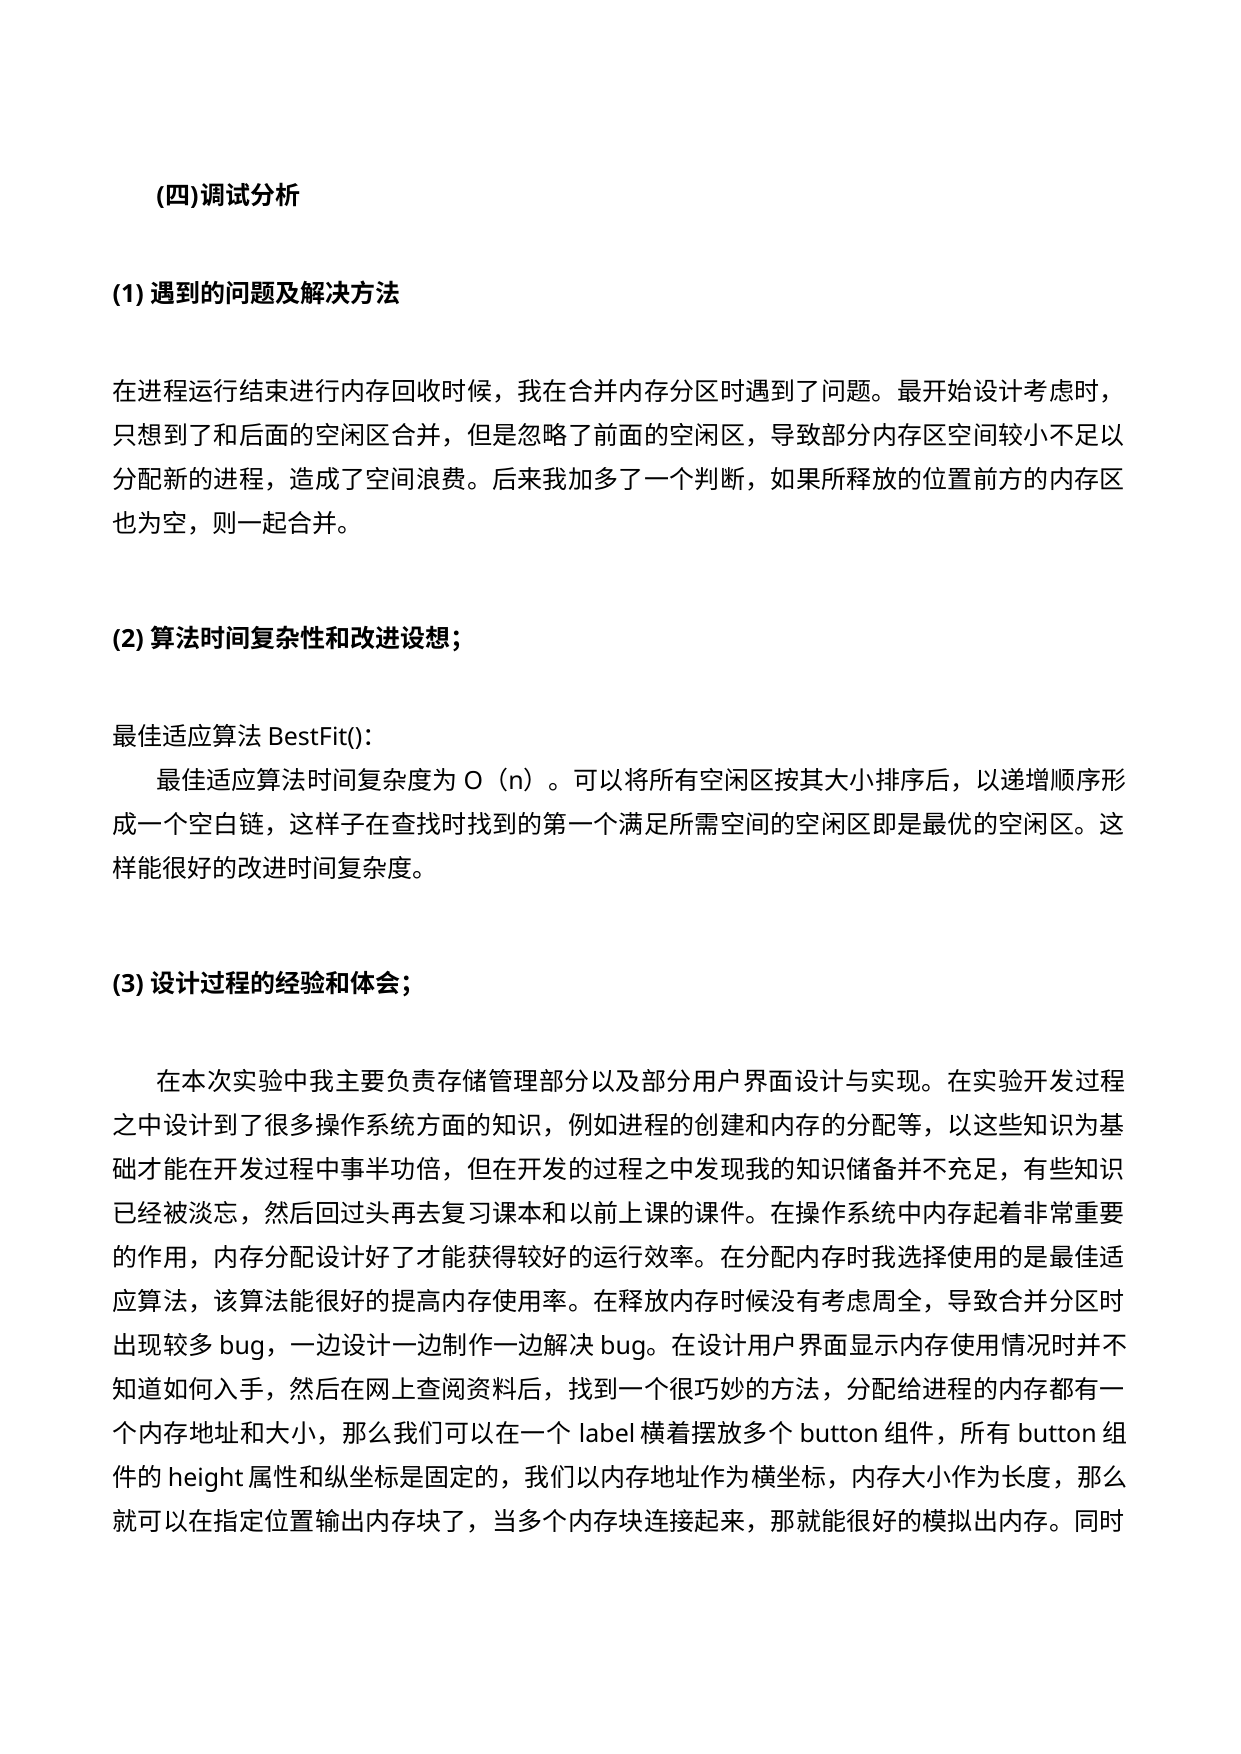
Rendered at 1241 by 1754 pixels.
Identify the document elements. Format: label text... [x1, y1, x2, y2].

subtitle (2) 算法时间复杂性和改进设想； [112, 614, 1128, 659]
text 最佳适应算法时间复杂度为O（n）。可以将所有空闲区按其大小排序后，以递增顺序形成一个空白链，这样子在查找时找到的第一个满足所需空间的空闲区即是最优的空闲区。这样能很好的改进时间复杂度。 [112, 756, 1128, 888]
subtitle 调试分析 [156, 172, 1128, 216]
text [112, 1057, 1128, 1542]
subtitle (1) 遇到的问题及解决方法 [112, 269, 1128, 314]
text 在进程运行结束进行内存回收时候，我在合并内存分区时遇到了问题。最开始设计考虑时，只想到了和后面的空闲区合并，但是忽略了前面的空闲区，导致部分内存区空间较小不足以分配新的进程，造成了空间浪费。后来我加多了一个判断，如果所释放的位置前方的内存区也为空，则一起合并。 [112, 367, 1128, 543]
text 最佳适应算法BestFit()： [112, 712, 1128, 756]
subtitle (3) 设计过程的经验和体会； [112, 959, 1128, 1004]
